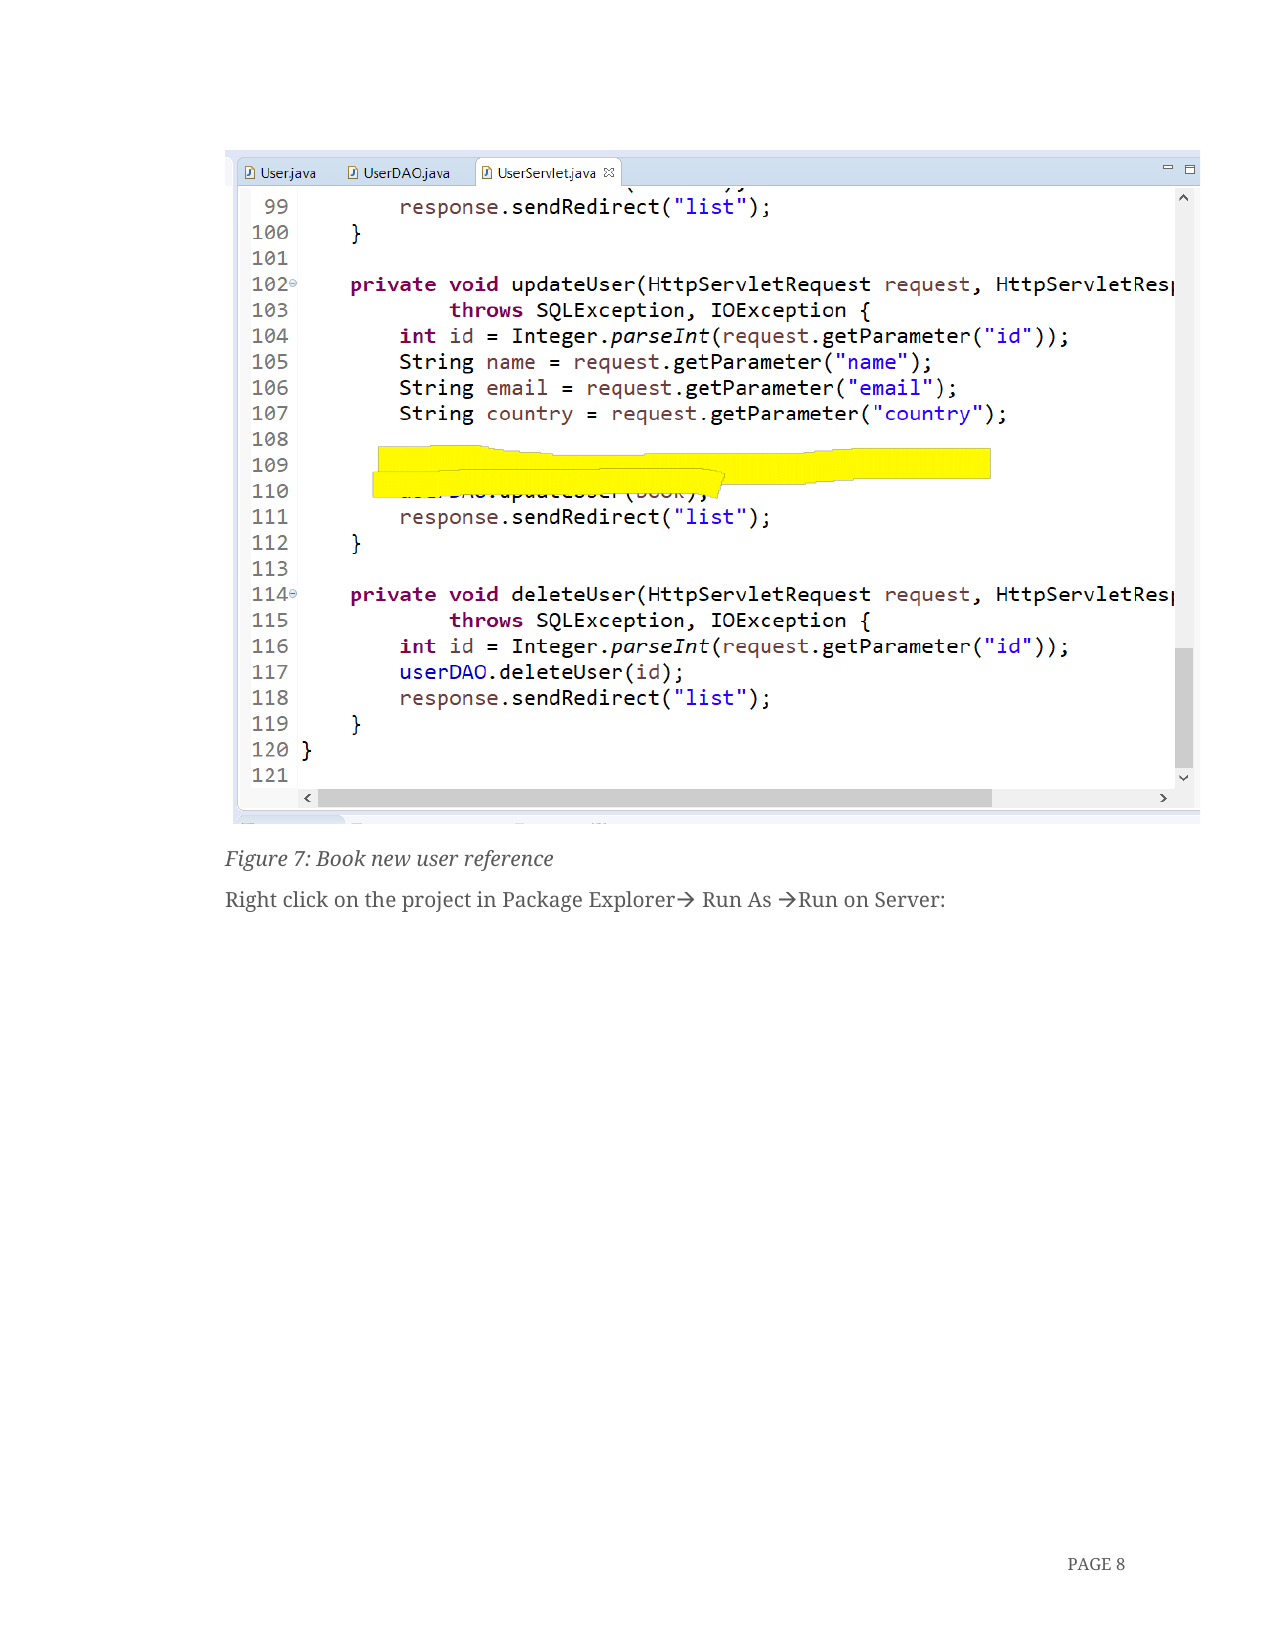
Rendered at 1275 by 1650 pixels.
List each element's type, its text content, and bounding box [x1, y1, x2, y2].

text Right click on the project in Package Explorer Run As Run on Server: [150, 885, 1125, 913]
picture [225, 150, 1200, 824]
